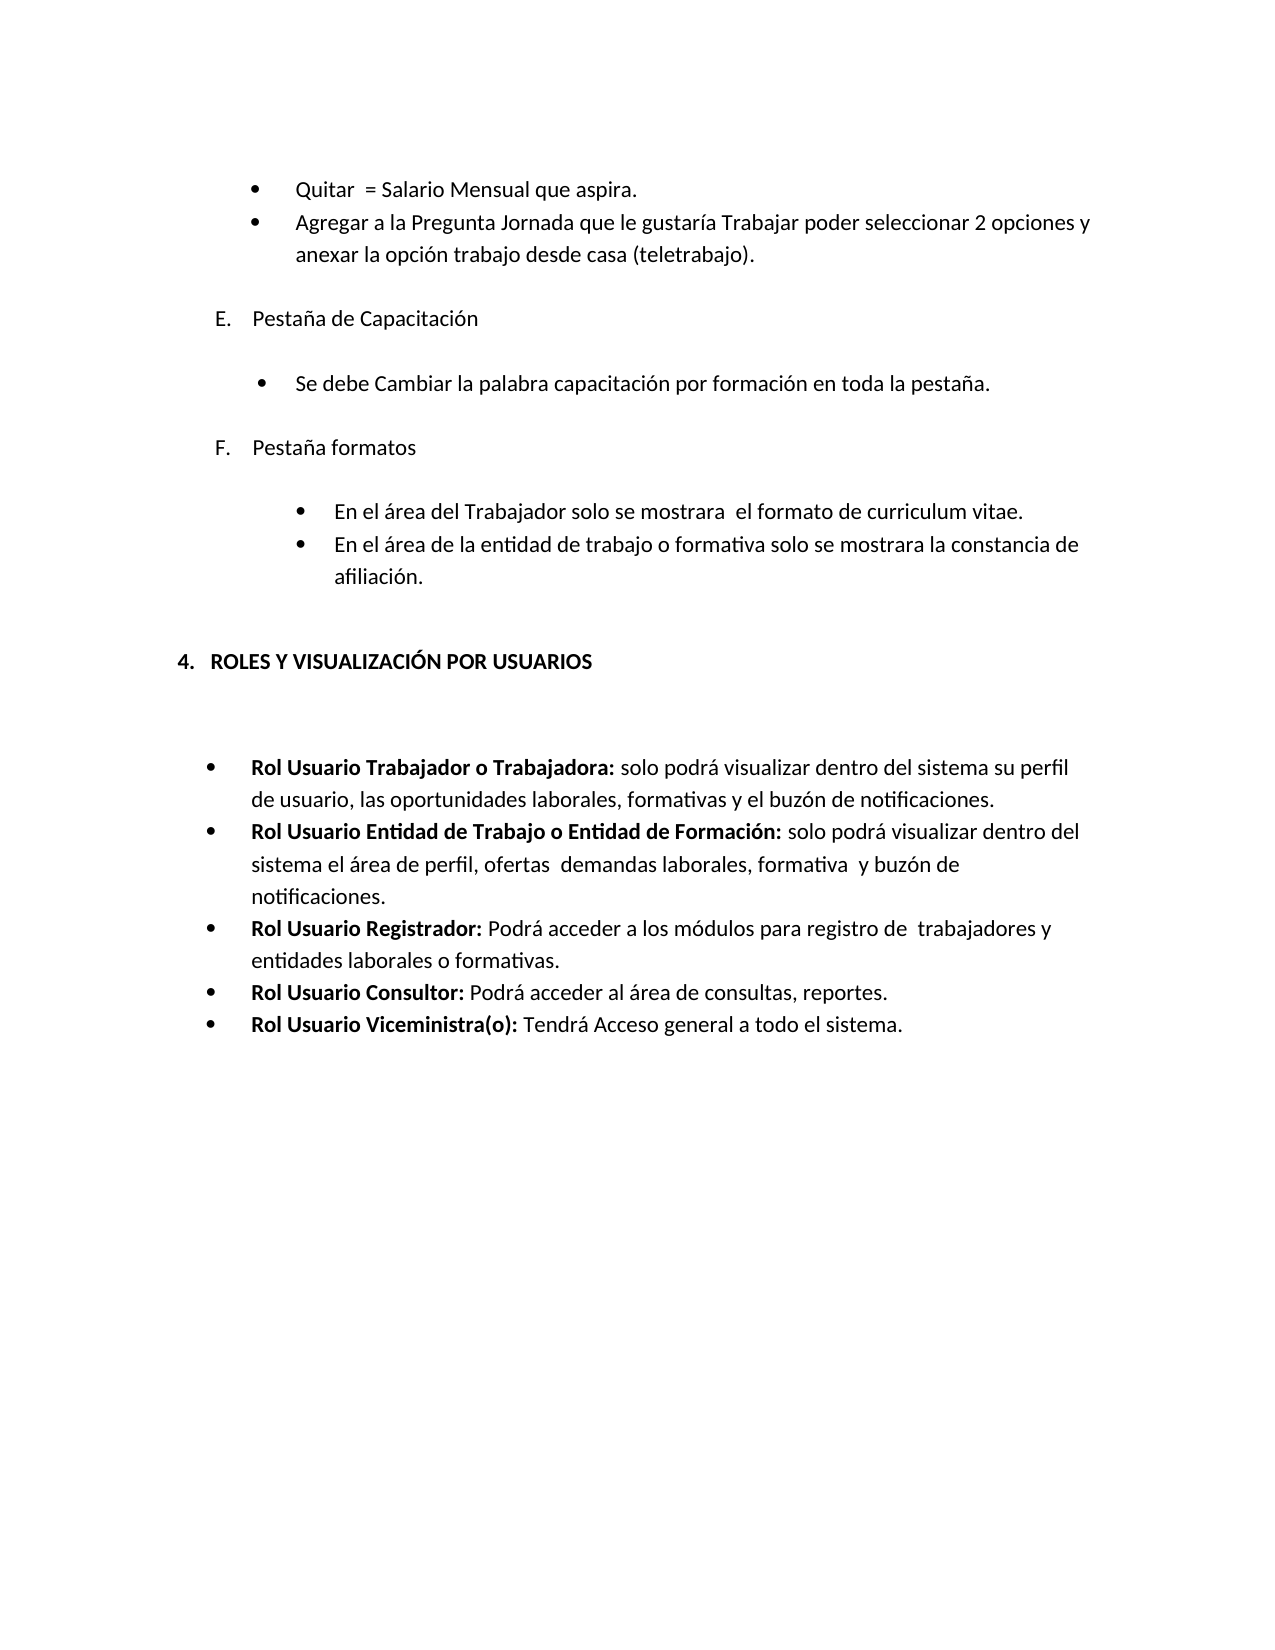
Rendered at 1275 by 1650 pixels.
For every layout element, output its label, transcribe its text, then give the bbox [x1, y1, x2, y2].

list Rol Usuario Consultor: Podrá acceder al área de consultas, reportes. [207, 978, 1098, 1006]
list En el área de la entidad de trabajo o formativa solo se mostrara la constancia de afiliación. [297, 530, 1098, 590]
list Pestaña formatos [215, 433, 1098, 461]
list En el área del Trabajador solo se mostrara el formato de curriculum vitae. [297, 497, 1098, 526]
list Quitar = Salario Mensual que aspira. [251, 176, 1098, 204]
list Se debe Cambiar la palabra capacitación por formación en toda la pestaña. [258, 369, 1098, 397]
list Rol Usuario Trabajador o Trabajadora: solo podrá visualizar dentro del sistema su perfil de usuario, las oportunidades laborales, formativas y el buzón de notificaciones. [207, 753, 1098, 813]
text 4. ROLES Y VISUALIZACIÓN POR USUARIOS [177, 647, 1098, 675]
list Agregar a la Pregunta Jornada que le gustaría Trabajar poder seleccionar 2 opciones y anexar la opción trabajo desde casa (teletrabajo). [251, 208, 1098, 268]
list Pestaña de Capacitación [215, 304, 1098, 332]
list Rol Usuario Entidad de Trabajo o Entidad de Formación: solo podrá visualizar dentro del sistema el área de perfil, ofertas demandas laborales, formativa y buzón de notificaciones. [207, 817, 1098, 910]
list Rol Usuario Registrador: Podrá acceder a los módulos para registro de trabajadores y entidades laborales o formativas. [207, 914, 1098, 974]
list Rol Usuario Viceministra(o): Tendrá Acceso general a todo el sistema. [207, 1011, 1098, 1039]
